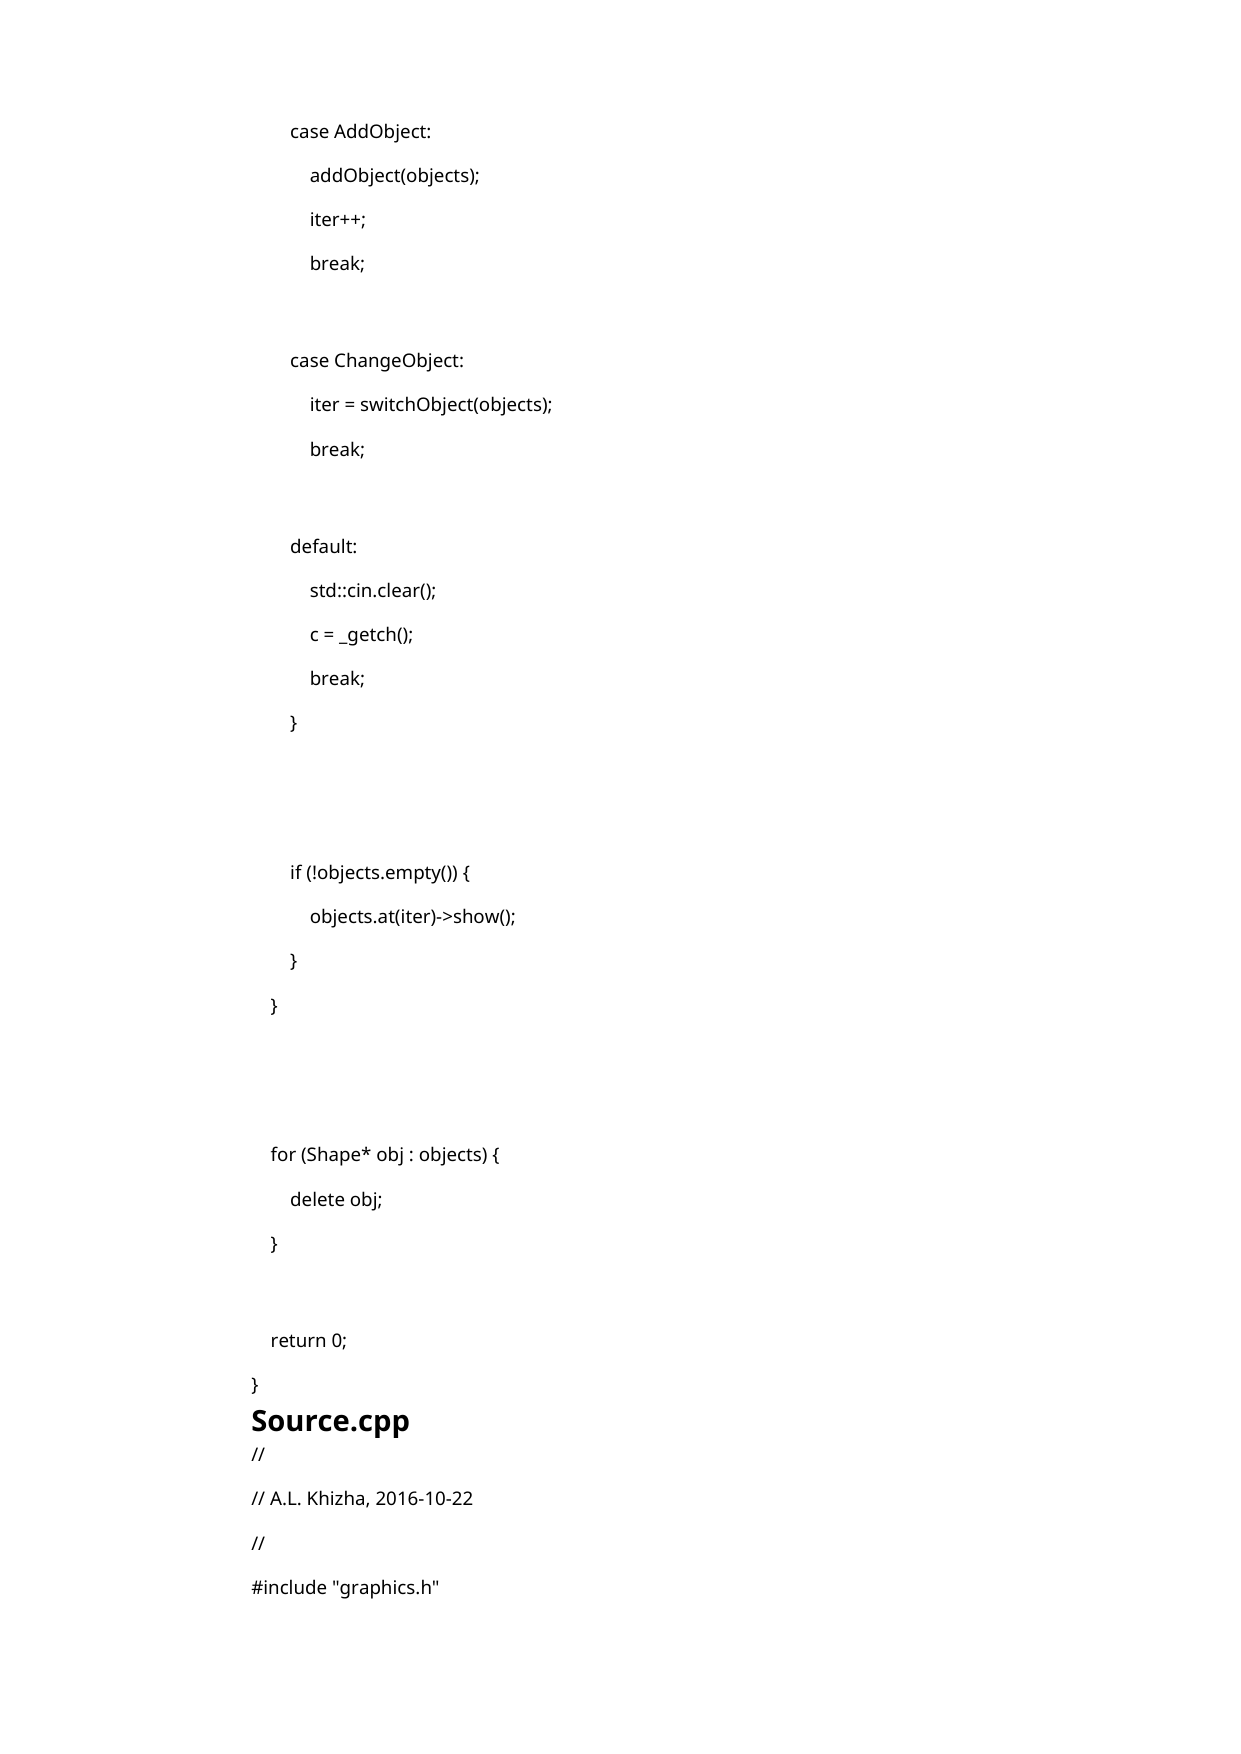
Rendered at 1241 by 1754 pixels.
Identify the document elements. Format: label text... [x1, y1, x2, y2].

text c = _getch(); [251, 621, 1152, 647]
text default: [251, 533, 1152, 558]
text for (Shape* obj : objects) { [251, 1142, 1152, 1167]
text break; [251, 251, 1152, 276]
text addObject(objects); [251, 162, 1152, 188]
text #include "graphics.h" [251, 1574, 1152, 1599]
text // A.L. Khizha, 2016-10-22 [251, 1486, 1152, 1511]
text } [251, 992, 1152, 1017]
text break; [251, 665, 1152, 691]
text case ChangeObject: [251, 348, 1152, 373]
text } [251, 709, 1152, 735]
text } [251, 948, 1152, 973]
text delete obj; [251, 1186, 1152, 1211]
text iter = switchObject(objects); [251, 392, 1152, 417]
text iter++; [251, 206, 1152, 232]
text } [251, 1230, 1152, 1256]
text std::cin.clear(); [251, 577, 1152, 603]
text if (!objects.empty()) { [251, 859, 1152, 885]
text // [251, 1530, 1152, 1555]
text objects.at(iter)->show(); [251, 903, 1152, 929]
text } Source.cpp // [251, 1371, 1152, 1467]
text break; [251, 436, 1152, 461]
text return 0; [251, 1327, 1152, 1352]
text case AddObject: [251, 118, 1152, 144]
